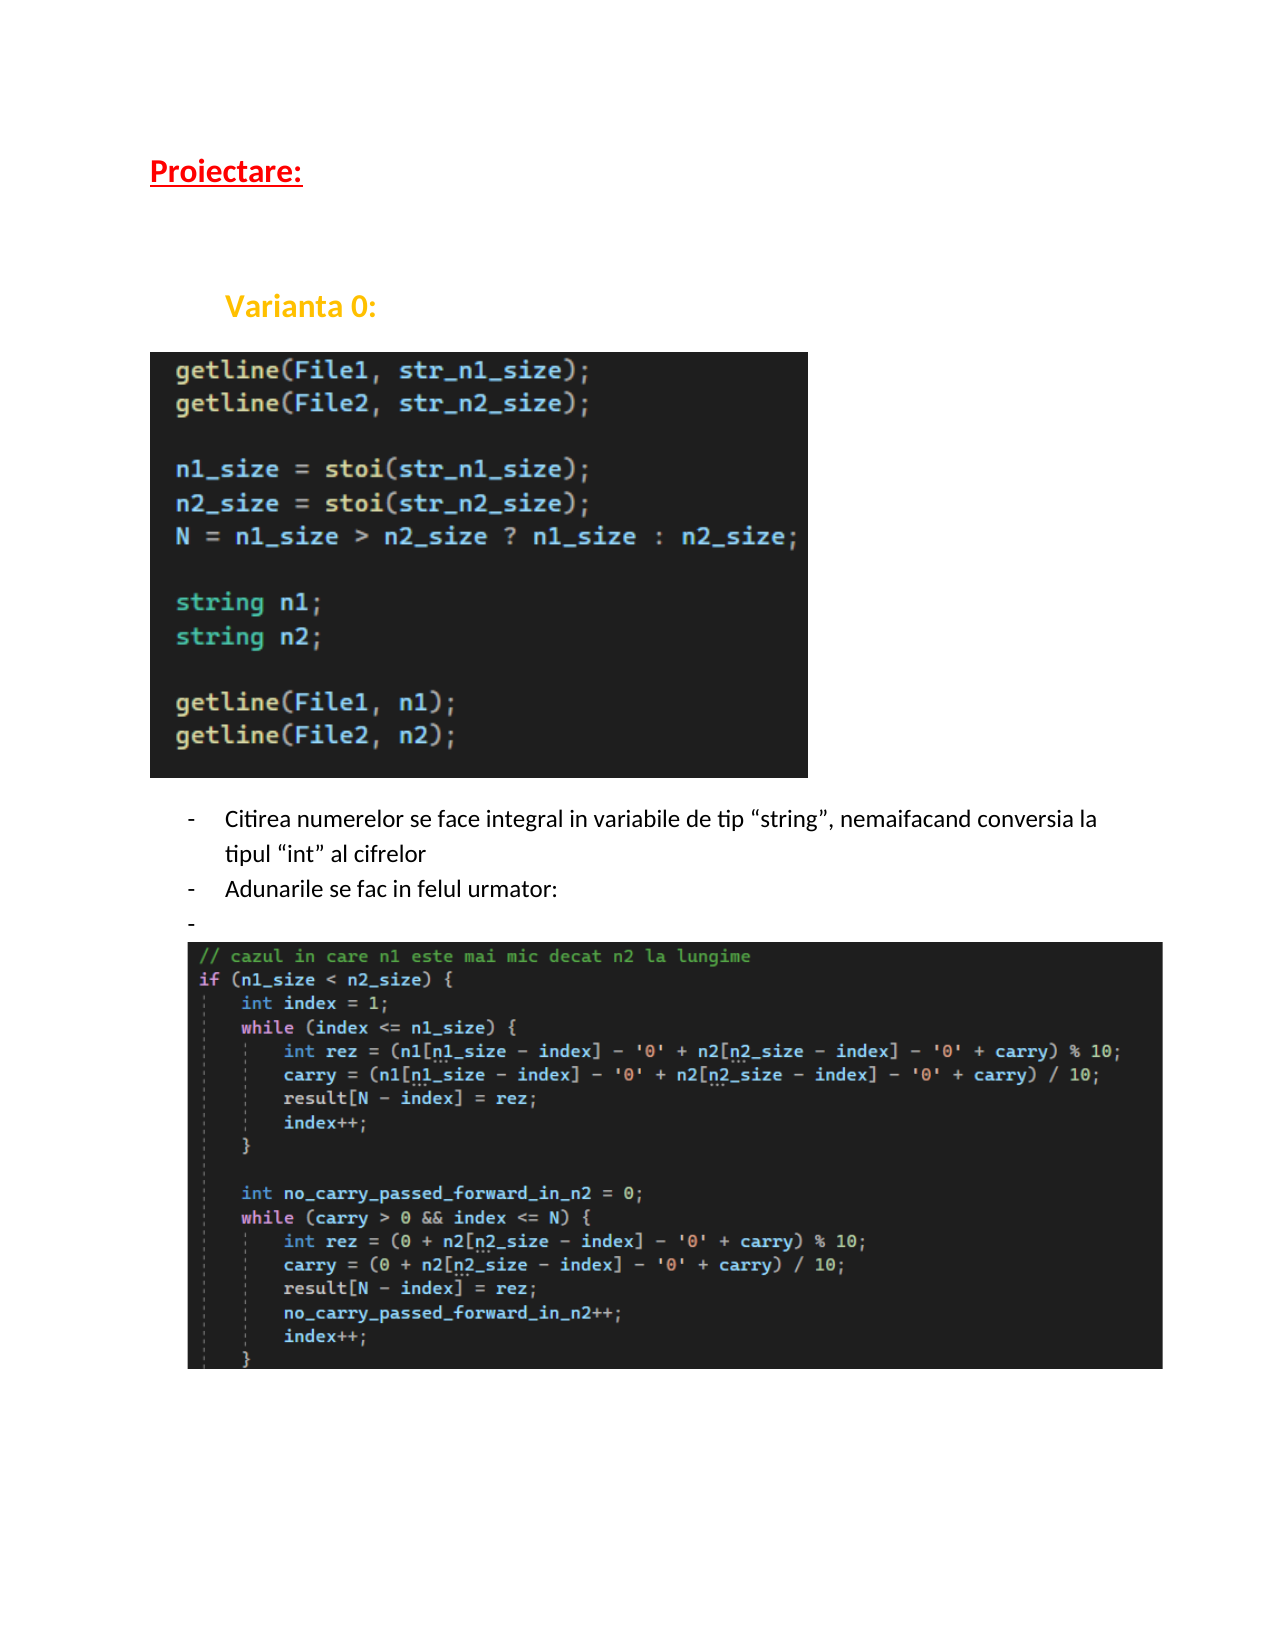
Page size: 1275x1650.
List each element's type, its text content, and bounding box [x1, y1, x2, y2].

text Varianta 0: [150, 285, 1125, 326]
list Citirea numerelor se face integral in variabile de tip “string”, nemaifacand conversia la tipul “int” al cifrelor [187, 803, 1125, 868]
picture [150, 352, 808, 778]
list Adunarile se fac in felul urmator: [187, 873, 1125, 903]
picture [187, 942, 1163, 1369]
text Proiectare: [150, 150, 1125, 191]
